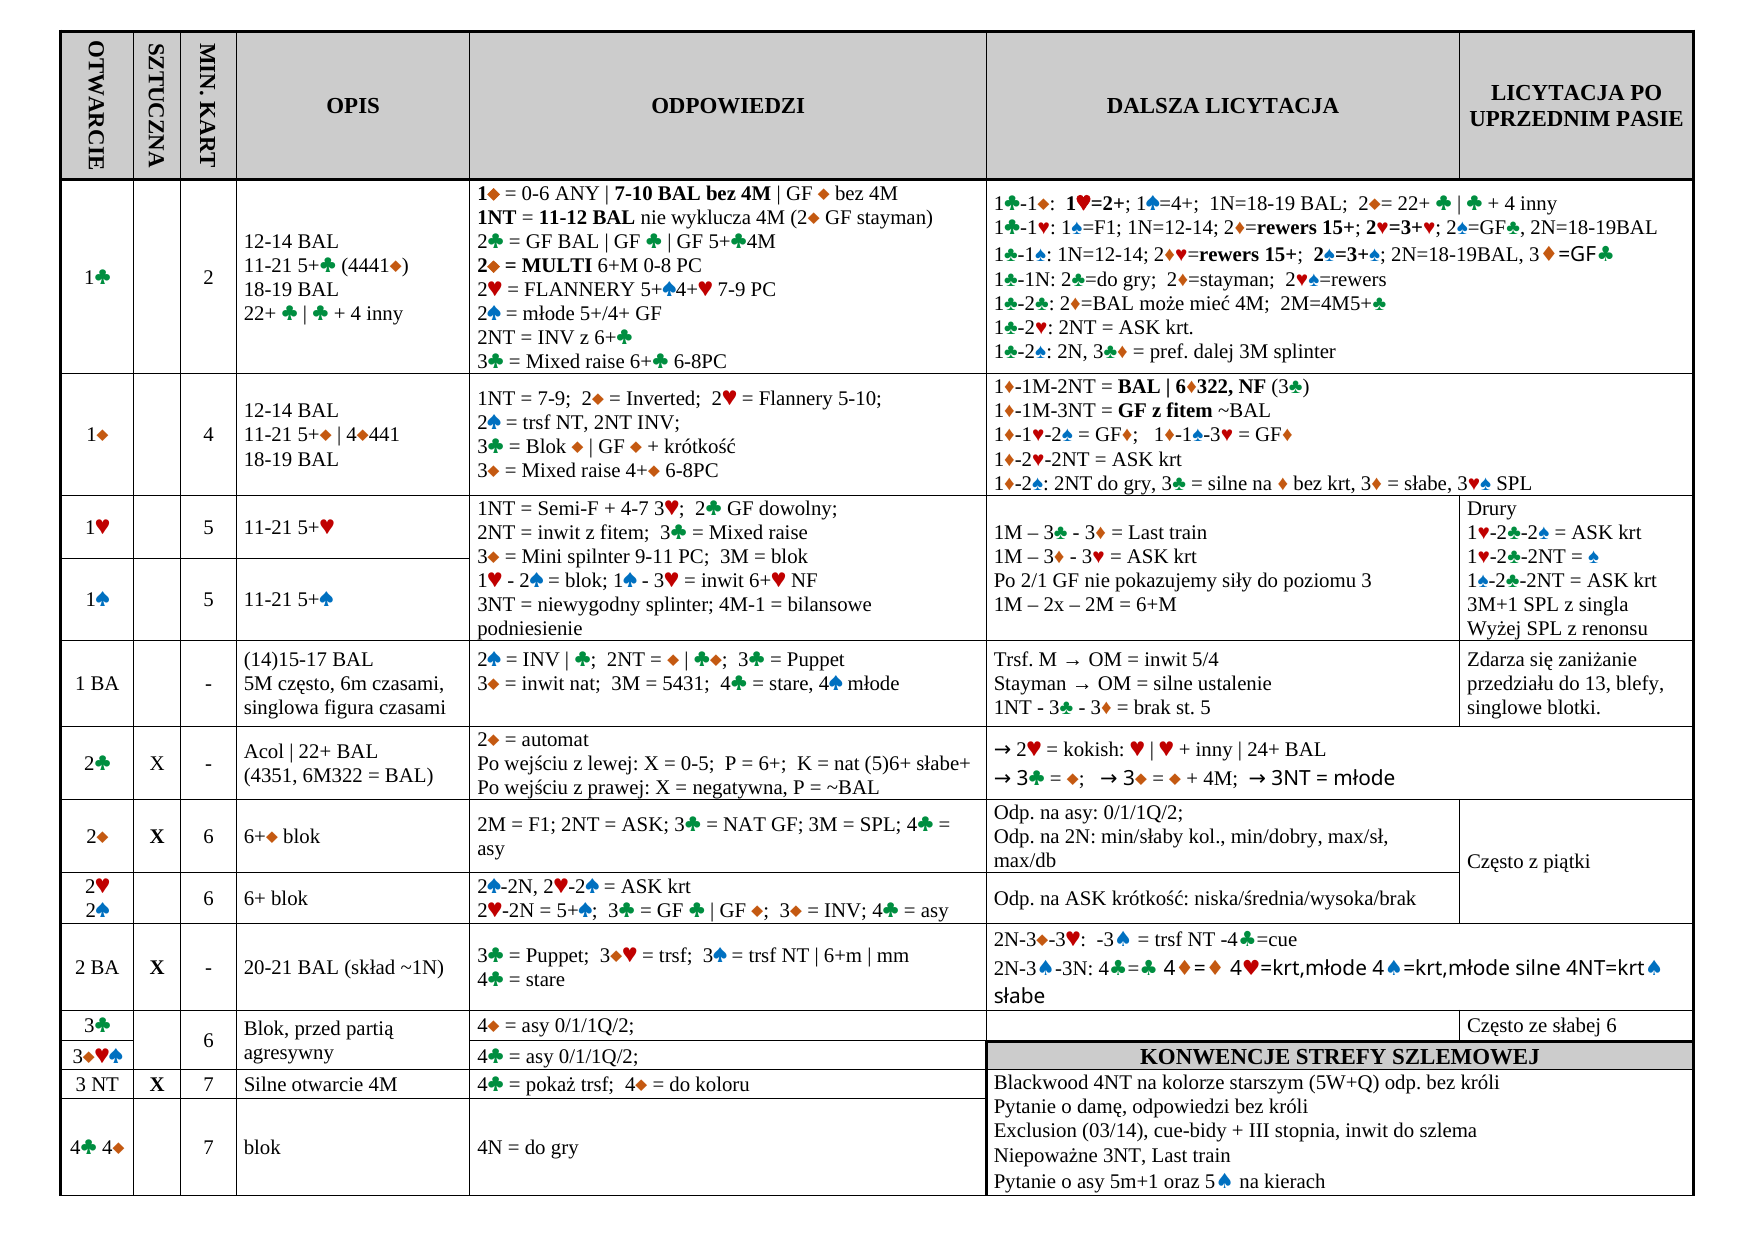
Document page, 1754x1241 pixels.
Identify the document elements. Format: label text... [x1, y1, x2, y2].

table_cell [987, 1011, 1459, 1040]
table_cell 2 [181, 181, 236, 373]
table_cell 1M – 3♣ - 3♦ = Last train 1M – 3♦ - 3♥ = ASK krt Po 2/1 GF nie pokazujemy siły do poziomu 3 1M – 2x – 2M = 6+M [987, 496, 1459, 640]
table_cell [134, 1011, 180, 1069]
table_cell [134, 181, 180, 373]
table_header MIN. KART [181, 33, 236, 178]
table_cell 4 = asy 0/1/1Q/2; [470, 1011, 986, 1040]
table_header DALSZA LICYTACJA [987, 33, 1459, 178]
table_cell 4 4 [62, 1099, 133, 1195]
table_cell X [134, 924, 180, 1009]
table_cell 3 [62, 1011, 133, 1040]
table_cell Trsf. M → OM = inwit 5/4 Stayman → OM = silne ustalenie 1NT - 3♣ - 3♦ = brak st. 5 [987, 641, 1459, 726]
table_cell 11-21 5+ [237, 559, 469, 640]
table_cell Odp. na ASK krótkość: niska/średnia/wysoka/brak [987, 873, 1459, 923]
table_cell X [134, 800, 180, 872]
table_cell Drury 1♥-2♣-2♠ = ASK krt 1♥-2♣-2NT = ♠ 1♠-2♣-2NT = ASK krt 3M+1 SPL z singla Wyżej SPL z renonsu [1460, 496, 1692, 640]
table_cell 7 [181, 1099, 236, 1195]
table_cell Często ze słabej 6 [1460, 1011, 1692, 1040]
table_cell 3 [62, 1041, 133, 1069]
table_cell 2 [62, 800, 133, 872]
table_header ODPOWIEDZI [470, 33, 986, 178]
table_cell Acol | 22+ BAL (4351, 6M322 = BAL) [237, 727, 469, 799]
table_cell 6 [181, 1011, 236, 1069]
table_cell 1 [62, 559, 133, 640]
table_cell KONWENCJE STREFY SZLEMOWEJ [988, 1043, 1692, 1069]
table_cell 6+ blok [237, 800, 469, 872]
table_cell X [134, 1070, 180, 1098]
table_cell 7 [181, 1070, 236, 1098]
table_cell 6 [181, 800, 236, 872]
table_cell 3 NT [62, 1070, 133, 1098]
table_header OTWARCIE [62, 33, 133, 178]
table_cell 1 [62, 496, 133, 558]
table_cell 4 = pokaż trsf; 4 = do koloru [470, 1070, 985, 1098]
table_cell [134, 559, 180, 640]
table_cell 2 BA [62, 924, 133, 1009]
table_cell 5 [181, 496, 236, 558]
table_cell 1♦-1M-2NT = BAL | 6♦322, NF (3♣) 1♦-1M-3NT = GF z fitem ~BAL 1♦-1♥-2♠ = GF♦; 1♦-1♠-3♥ = GF♦ 1♦-2♥-2NT = ASK krt 1♦-2♠: 2NT do gry, 3♣ = silne na ♦ bez krt, 3♦ = słabe, 3♥♠ SPL [987, 374, 1692, 494]
table_cell 6+ blok [237, 873, 469, 923]
table_cell 1NT = 7-9; 2 = Inverted; 2 = Flannery 5-10; 2 = trsf NT, 2NT INV; 3 = Blok | GF + krótkość 3 = Mixed raise 4+ 6-8PC [470, 374, 986, 494]
table_header LICYTACJA PO UPRZEDNIM PASIE [1460, 33, 1692, 178]
table_cell blok [237, 1099, 469, 1195]
table_cell - [181, 641, 236, 726]
table_cell 11-21 5+ [237, 496, 469, 558]
table_cell 1 = 0-6 ANY | 7-10 BAL bez 4M | GF bez 4M 1NT = 11-12 BAL nie wyklucza 4M (2 GF stayman) 2 = GF BAL | GF | GF 5+4M 2 = MULTI 6+M 0-8 PC 2 = FLANNERY 5+4+ 7-9 PC 2 = młode 5+/4+ GF 2NT = INV z 6+ 3 = Mixed raise 6+ 6-8PC [470, 181, 986, 373]
table_cell Blackwood 4NT na kolorze starszym (5W+Q) odp. bez króli Pytanie o damę, odpowiedzi bez króli Exclusion (03/14), cue-bidy + III stopnia, inwit do szlema Niepoważne 3NT, Last train Pytanie o asy 5m+1 oraz 5♠ na kierach [988, 1070, 1692, 1195]
table_header SZTUCZNA [134, 33, 180, 178]
table_cell - [181, 727, 236, 799]
table_cell Blok, przed partią agresywny [237, 1011, 469, 1069]
table_cell 1 [62, 374, 133, 494]
table_cell 3 = Puppet; 3 = trsf; 3 = trsf NT | 6+m | mm 4 = stare [470, 924, 986, 1009]
table_cell 12-14 BAL 11-21 5+ | 4441 18-19 BAL [237, 374, 469, 494]
table_cell 2N-3-3: -3♠ = trsf NT -4♣=cue 2N-3♠-3N: 4♣=♣ 4♦=♦ 4♥=krt,młode 4♠=krt,młode silne 4NT=krt♠ słabe [987, 924, 1692, 1009]
table_cell 2-2N, 2-2 = ASK krt 2-2N = 5+; 3 = GF | GF ; 3 = INV; 4 = asy [470, 873, 986, 923]
table_cell 2 = INV | ; 2NT = | ; 3 = Puppet 3 = inwit nat; 3M = 5431; 4 = stare, 4 młode [470, 641, 986, 726]
table_cell X [134, 727, 180, 799]
table_cell 4 = asy 0/1/1Q/2; [470, 1041, 985, 1069]
table_cell 12-14 BAL 11-21 5+ (4441) 18-19 BAL 22+ | + 4 inny [237, 181, 469, 373]
table_cell Silne otwarcie 4M [237, 1070, 469, 1098]
table_cell 20-21 BAL (skład ~1N) [237, 924, 469, 1009]
table_cell [134, 374, 180, 494]
table_cell 4 [181, 374, 236, 494]
table_cell 5 [181, 559, 236, 640]
table_cell 2 [62, 727, 133, 799]
table_cell 1-1: 1=2+; 1=4+; 1N=18-19 BAL; 2= 22+ | + 4 inny 1-1♥: 1♠=F1; 1N=12-14; 2♦=rewers 15+; 2♥=3+♥; 2♠=GF♣, 2N=18-19BAL 1♣-1♠: 1N=12-14; 2♦♥=rewers 15+; 2♠=3+♠; 2N=18-19BAL, 3♦=GF♣ 1♣-1N: 2♣=do gry; 2♦=stayman; 2♥♠=rewers 1♣-2♣: 2♦=BAL może mieć 4M; 2M=4M5+♣ 1♣-2♥: 2NT = ASK krt. 1♣-2♠: 2N, 3♣♦ = pref. dalej 3M splinter [987, 181, 1692, 373]
table_cell [134, 1099, 180, 1195]
table_cell Odp. na asy: 0/1/1Q/2; Odp. na 2N: min/słaby kol., min/dobry, max/sł, max/db [987, 800, 1459, 872]
table_header OPIS [237, 33, 469, 178]
table_cell [134, 873, 180, 923]
table_cell 2M = F1; 2NT = ASK; 3 = NAT GF; 3M = SPL; 4 = asy [470, 800, 986, 872]
table_cell 1 [62, 181, 133, 373]
table_cell [134, 496, 180, 558]
table_cell 4N = do gry [470, 1099, 985, 1195]
table_cell 2 2 [62, 873, 133, 923]
table_cell → 2 = kokish: | + inny | 24+ BAL → 3 = ; → 3 = + 4M; → 3NT = młode [987, 727, 1692, 799]
table_cell - [181, 924, 236, 1009]
table_cell [134, 641, 180, 726]
table_cell 6 [181, 873, 236, 923]
table_cell Często z piątki [1460, 800, 1692, 923]
table_cell Zdarza się zaniżanie przedziału do 13, blefy, singlowe blotki. [1460, 641, 1692, 726]
table_cell 2 = automat Po wejściu z lewej: X = 0-5; P = 6+; K = nat (5)6+ słabe+ Po wejściu z prawej: X = negatywna, P = ~BAL [470, 727, 986, 799]
table_cell 1NT = Semi-F + 4-7 3; 2 GF dowolny; 2NT = inwit z fitem; 3 = Mixed raise 3 = Mini spilnter 9-11 PC; 3M = blok 1 - 2 = blok; 1 - 3 = inwit 6+ NF 3NT = niewygodny splinter; 4M-1 = bilansowe podniesienie [470, 496, 986, 640]
table_cell 1 BA [62, 641, 133, 726]
table_cell (14)15-17 BAL 5M często, 6m czasami, singlowa figura czasami [237, 641, 469, 726]
